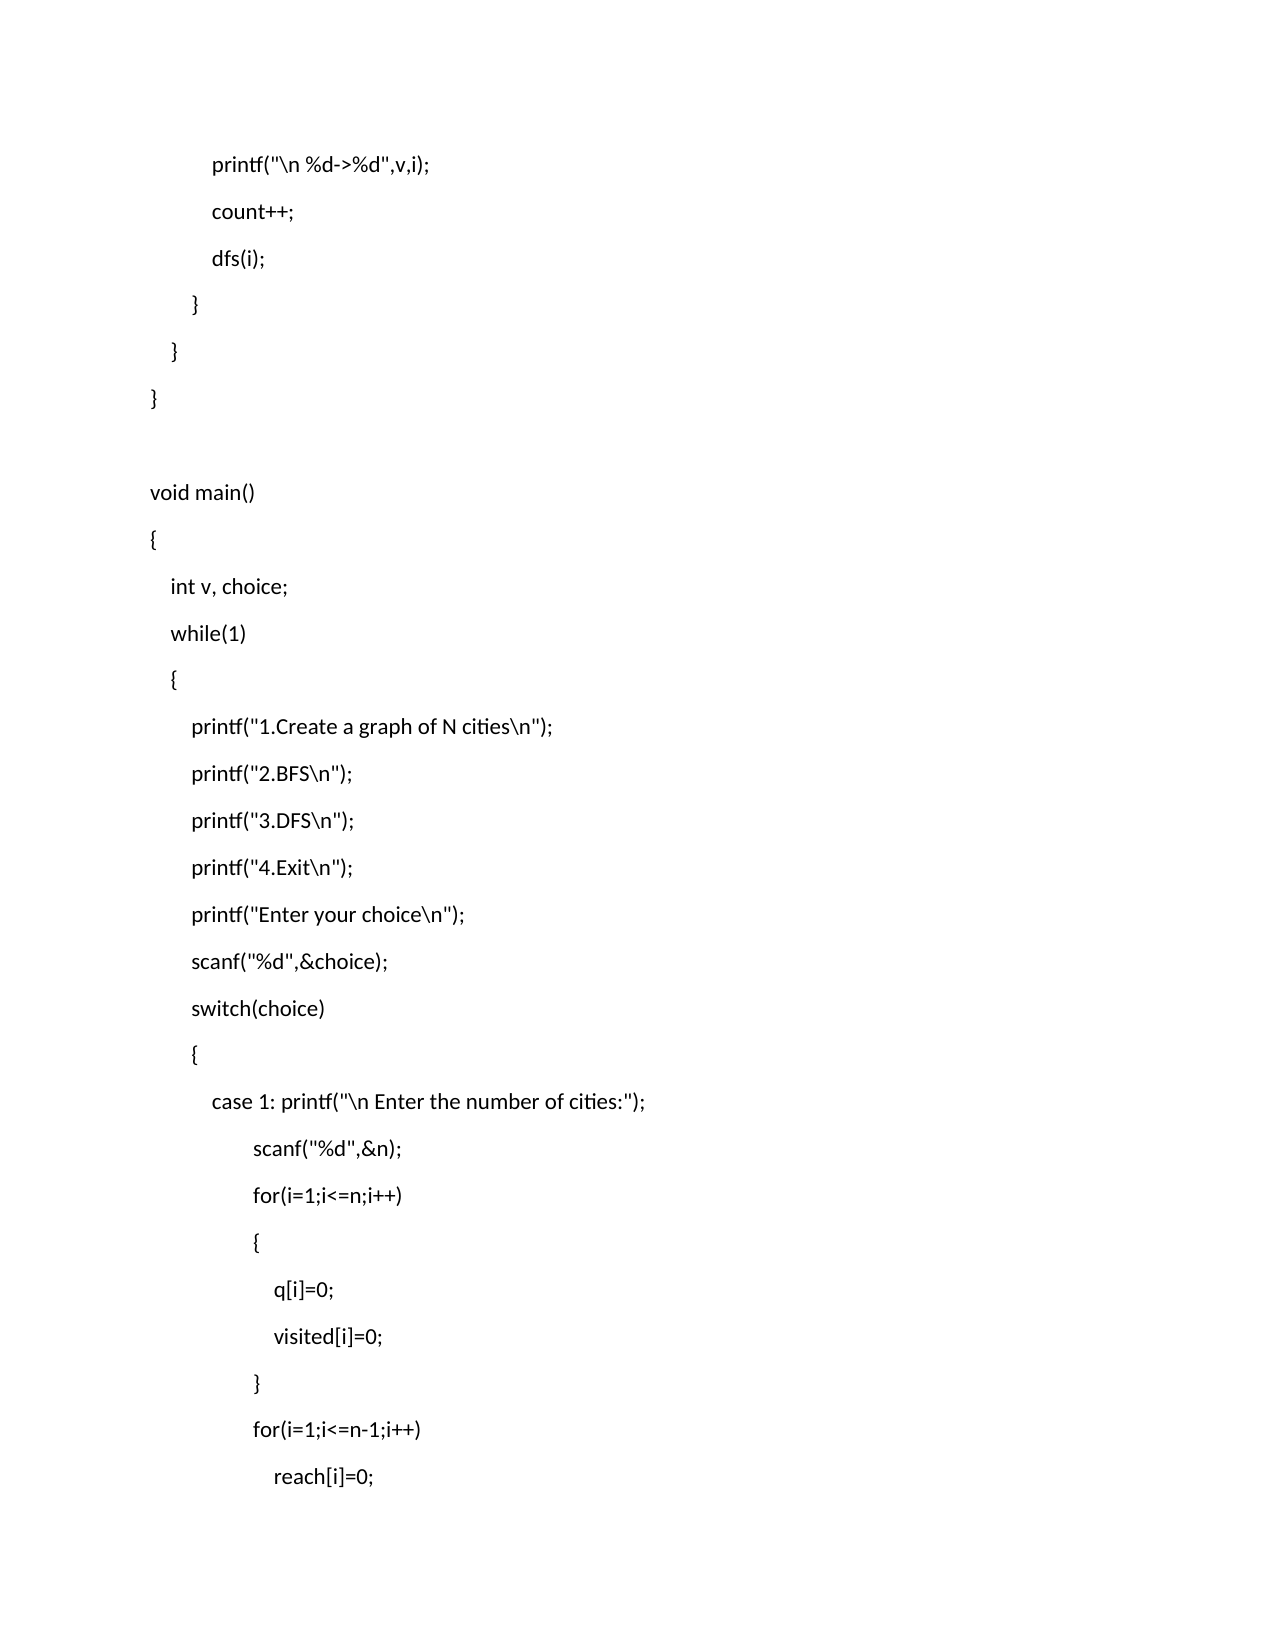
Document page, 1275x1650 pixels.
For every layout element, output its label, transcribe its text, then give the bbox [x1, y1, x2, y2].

text { [150, 1228, 1125, 1256]
text switch(choice) [150, 994, 1125, 1022]
text } [150, 384, 1125, 412]
text } [150, 337, 1125, 366]
text int v, choice; [150, 572, 1125, 600]
text for(i=1;i<=n-1;i++) [150, 1416, 1125, 1444]
text } [150, 291, 1125, 319]
text count++; [150, 197, 1125, 225]
text } [150, 1369, 1125, 1397]
text printf("2.BFS\n"); [150, 759, 1125, 787]
text q[i]=0; [150, 1275, 1125, 1303]
text case 1: printf("\n Enter the number of cities:"); [150, 1087, 1125, 1116]
text void main() [150, 478, 1125, 506]
text printf("3.DFS\n"); [150, 806, 1125, 834]
text { [150, 1041, 1125, 1069]
text scanf("%d",&choice); [150, 947, 1125, 975]
text dfs(i); [150, 244, 1125, 272]
text printf("4.Exit\n"); [150, 853, 1125, 881]
text printf("1.Create a graph of N cities\n"); [150, 712, 1125, 741]
text while(1) [150, 619, 1125, 647]
text visited[i]=0; [150, 1322, 1125, 1350]
text printf("\n %d->%d",v,i); [150, 150, 1125, 178]
text for(i=1;i<=n;i++) [150, 1181, 1125, 1209]
text { [150, 525, 1125, 553]
text reach[i]=0; [150, 1462, 1125, 1491]
text printf("Enter your choice\n"); [150, 900, 1125, 928]
text { [150, 666, 1125, 694]
text scanf("%d",&n); [150, 1134, 1125, 1162]
